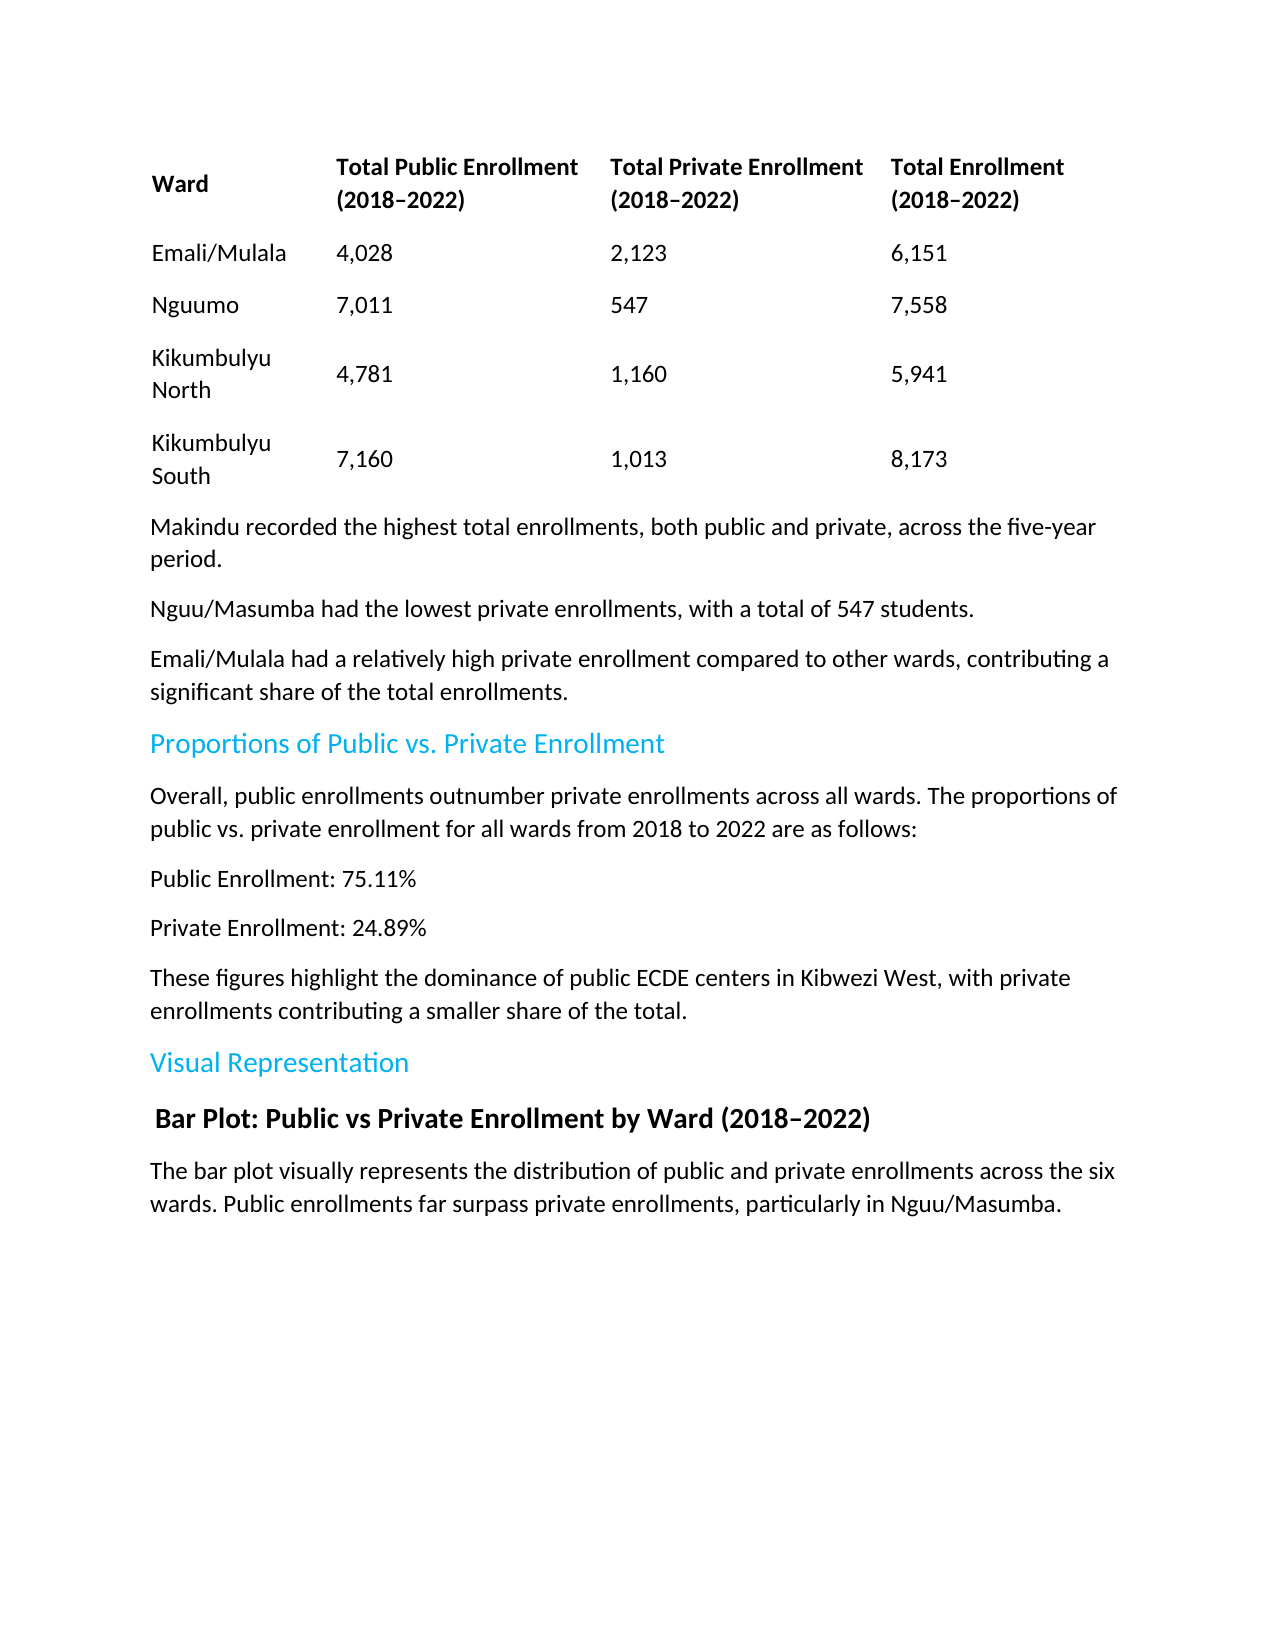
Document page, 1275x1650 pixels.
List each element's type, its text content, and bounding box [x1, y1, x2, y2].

text Private Enrollment: 24.89% [150, 912, 1125, 943]
table_header Total Enrollment (2018–2022) [889, 150, 1125, 235]
table_cell 6,151 [889, 235, 1125, 288]
text Makindu recorded the highest total enrollments, both public and private, across the five-year period. [150, 511, 1125, 574]
table_cell 4,028 [334, 235, 608, 288]
table_header Total Private Enrollment (2018–2022) [609, 150, 889, 235]
table_header Total Public Enrollment (2018–2022) [334, 150, 608, 235]
text Public Enrollment: 75.11% [150, 863, 1125, 893]
table_cell Kikumbulyu North [150, 340, 334, 425]
text Nguu/Masumba had the lowest private enrollments, with a total of 547 students. [150, 593, 1125, 624]
table_cell Emali/Mulala [150, 235, 334, 288]
table_cell 2,123 [609, 235, 889, 288]
text Overall, public enrollments outnumber private enrollments across all wards. The proportions of public vs. private enrollment for all wards from 2018 to 2022 are as follows: [150, 780, 1125, 844]
table_cell Kikumbulyu South [150, 425, 334, 511]
table_cell 1,013 [609, 425, 889, 511]
table_cell 547 [609, 288, 889, 340]
table_cell 8,173 [889, 425, 1125, 511]
text Proportions of Public vs. Private Enrollment [150, 725, 1125, 761]
text Visual Representation [150, 1044, 1125, 1080]
table_cell 1,160 [609, 340, 889, 425]
text Emali/Mulala had a relatively high private enrollment compared to other wards, contributing a significant share of the total enrollments. [150, 643, 1125, 706]
table_cell Nguumo [150, 288, 334, 340]
text The bar plot visually represents the distribution of public and private enrollments across the six wards. Public enrollments far surpass private enrollments, particularly in Nguu/Masumba. [150, 1155, 1125, 1218]
table_cell 5,941 [889, 340, 1125, 425]
table_cell 7,160 [334, 425, 608, 511]
text These figures highlight the dominance of public ECDE centers in Kibwezi West, with private enrollments contributing a smaller share of the total. [150, 962, 1125, 1026]
table_cell 7,011 [334, 288, 608, 340]
text Bar Plot: Public vs Private Enrollment by Ward (2018–2022) [150, 1100, 1125, 1135]
table_cell 4,781 [334, 340, 608, 425]
table_header Ward [150, 150, 334, 235]
table_cell 7,558 [889, 288, 1125, 340]
